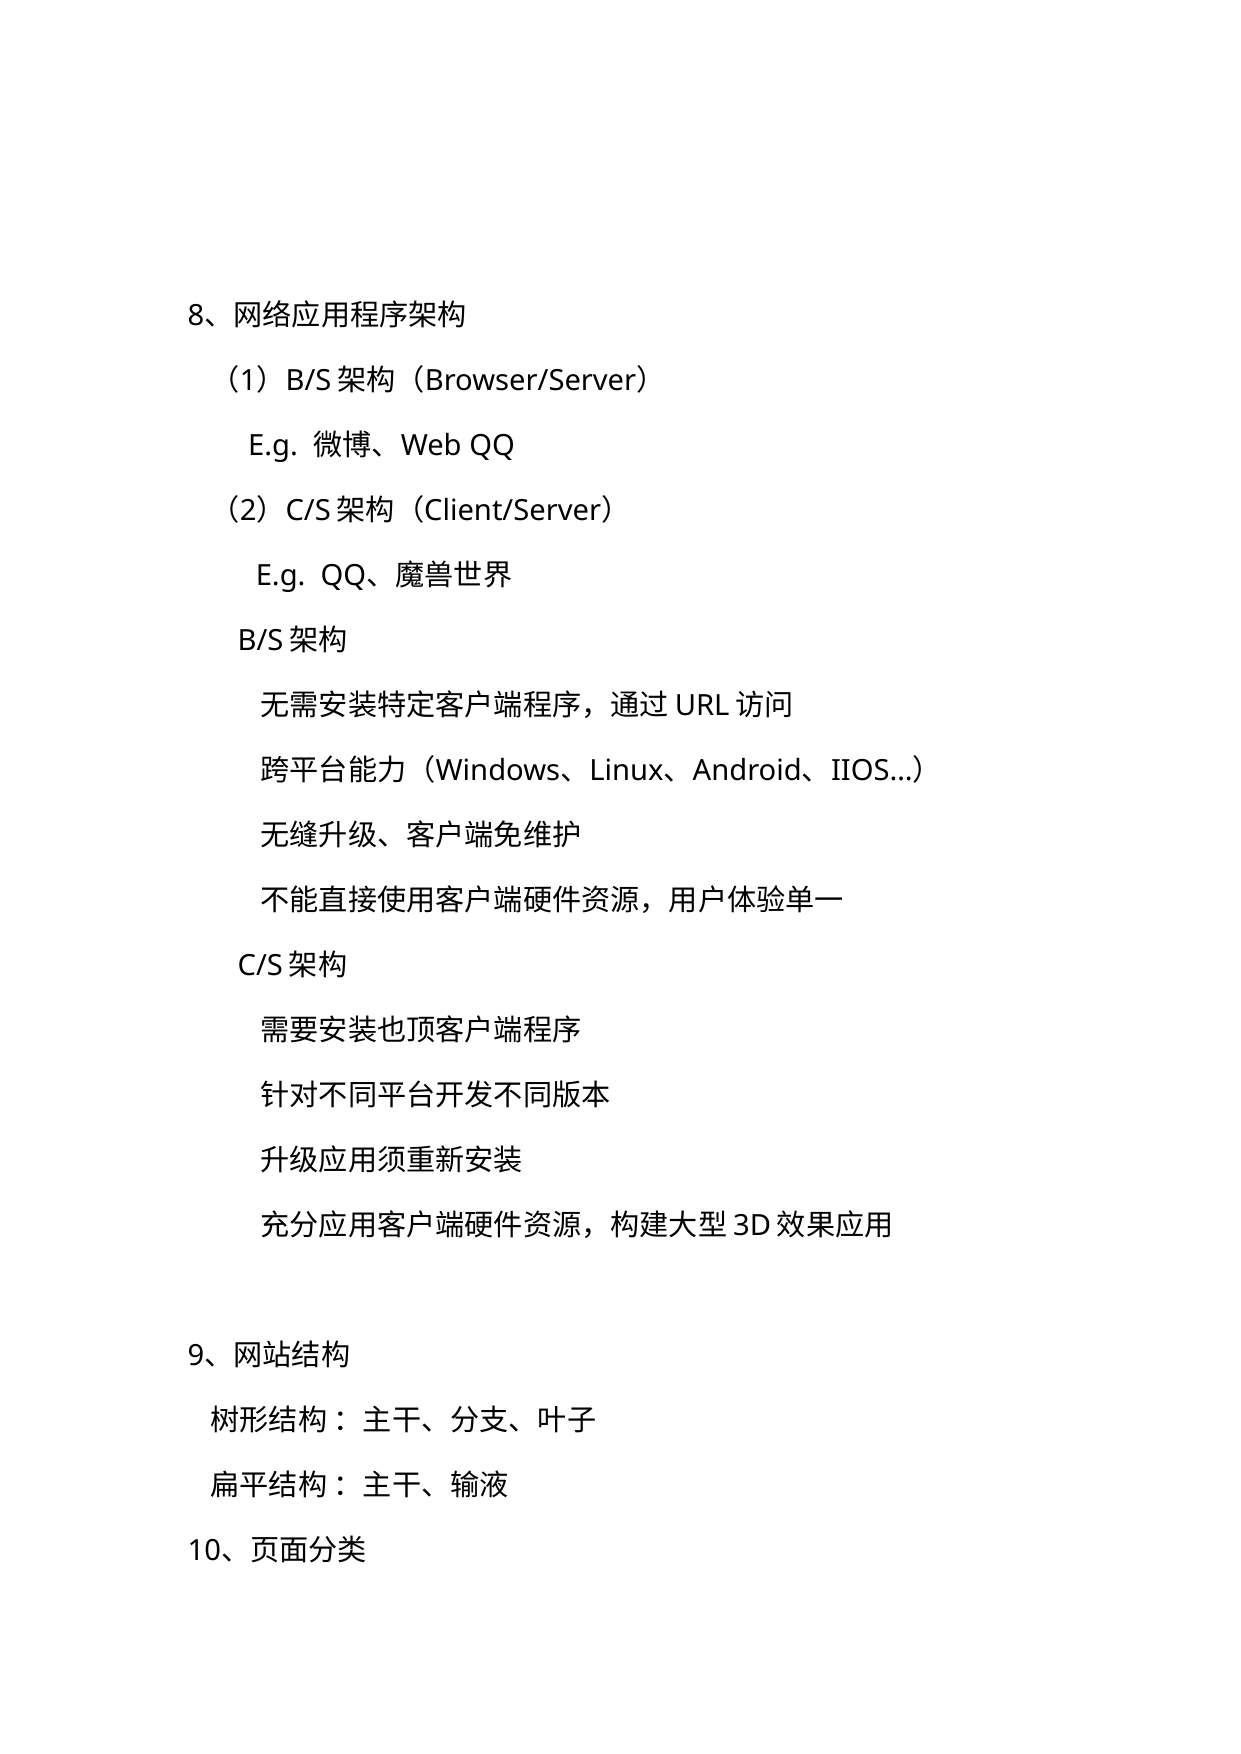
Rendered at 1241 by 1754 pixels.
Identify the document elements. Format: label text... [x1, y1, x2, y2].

list 网站结构 [187, 1320, 1053, 1385]
list E.g. QQ、魔兽世界 [187, 540, 1053, 605]
list 需要安装也顶客户端程序 [187, 995, 1053, 1060]
list （1）B/S架构（Browser/Server） [187, 345, 1053, 410]
list E.g. 微博、Web QQ [187, 410, 1053, 475]
list B/S架构 [187, 605, 1053, 670]
list C/S架构 [187, 930, 1053, 995]
list 针对不同平台开发不同版本 [187, 1060, 1053, 1125]
list 无需安装特定客户端程序，通过URL访问 [187, 670, 1053, 735]
list 页面分类 [187, 1515, 1053, 1580]
list 跨平台能力（Windows、Linux、Android、IIOS…） [187, 735, 1053, 800]
list 升级应用须重新安装 [187, 1125, 1053, 1190]
list 不能直接使用客户端硬件资源，用户体验单一 [187, 865, 1053, 930]
list 扁平结构 ：主干、输液 [187, 1450, 1053, 1515]
list 充分应用客户端硬件资源，构建大型3D效果应用 [187, 1190, 1053, 1255]
list （2）C/S架构（Client/Server） [187, 475, 1053, 540]
list 网络应用程序架构 [187, 280, 1053, 345]
list 无缝升级、客户端免维护 [187, 800, 1053, 865]
list 树形结构 ：主干、分支、叶子 [187, 1385, 1053, 1450]
